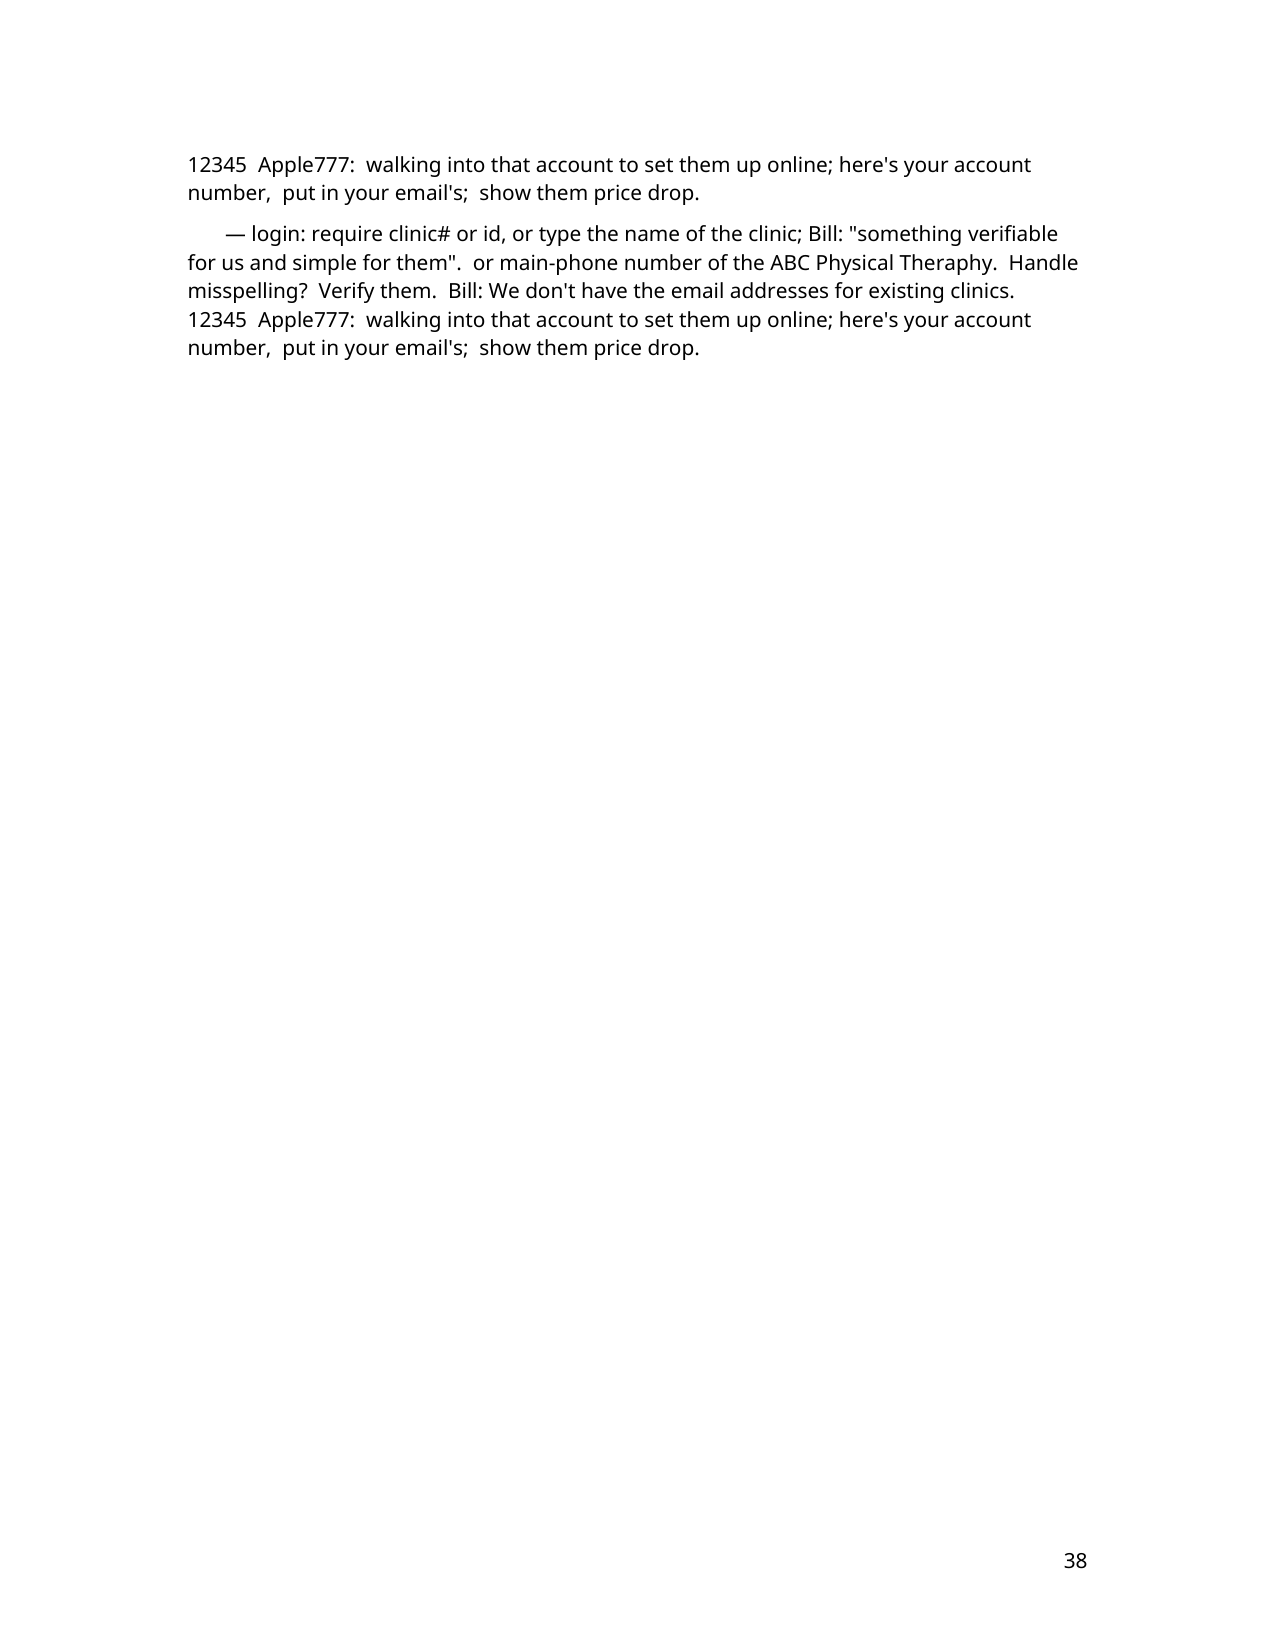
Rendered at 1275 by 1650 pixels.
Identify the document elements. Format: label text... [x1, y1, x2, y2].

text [187, 150, 1087, 207]
text — login: require clinic# or id, or type the name of the clinic; Bill: "something verifiable for us and simple for them". or main-phone number of the ABC Physical Theraphy. Handle misspelling? Verify them. Bill: We don't have the email addresses for existing clinics. 12345 Apple777: walking into that account to set them up online; here's your account number, put in your email's; show them price drop. [187, 219, 1087, 362]
